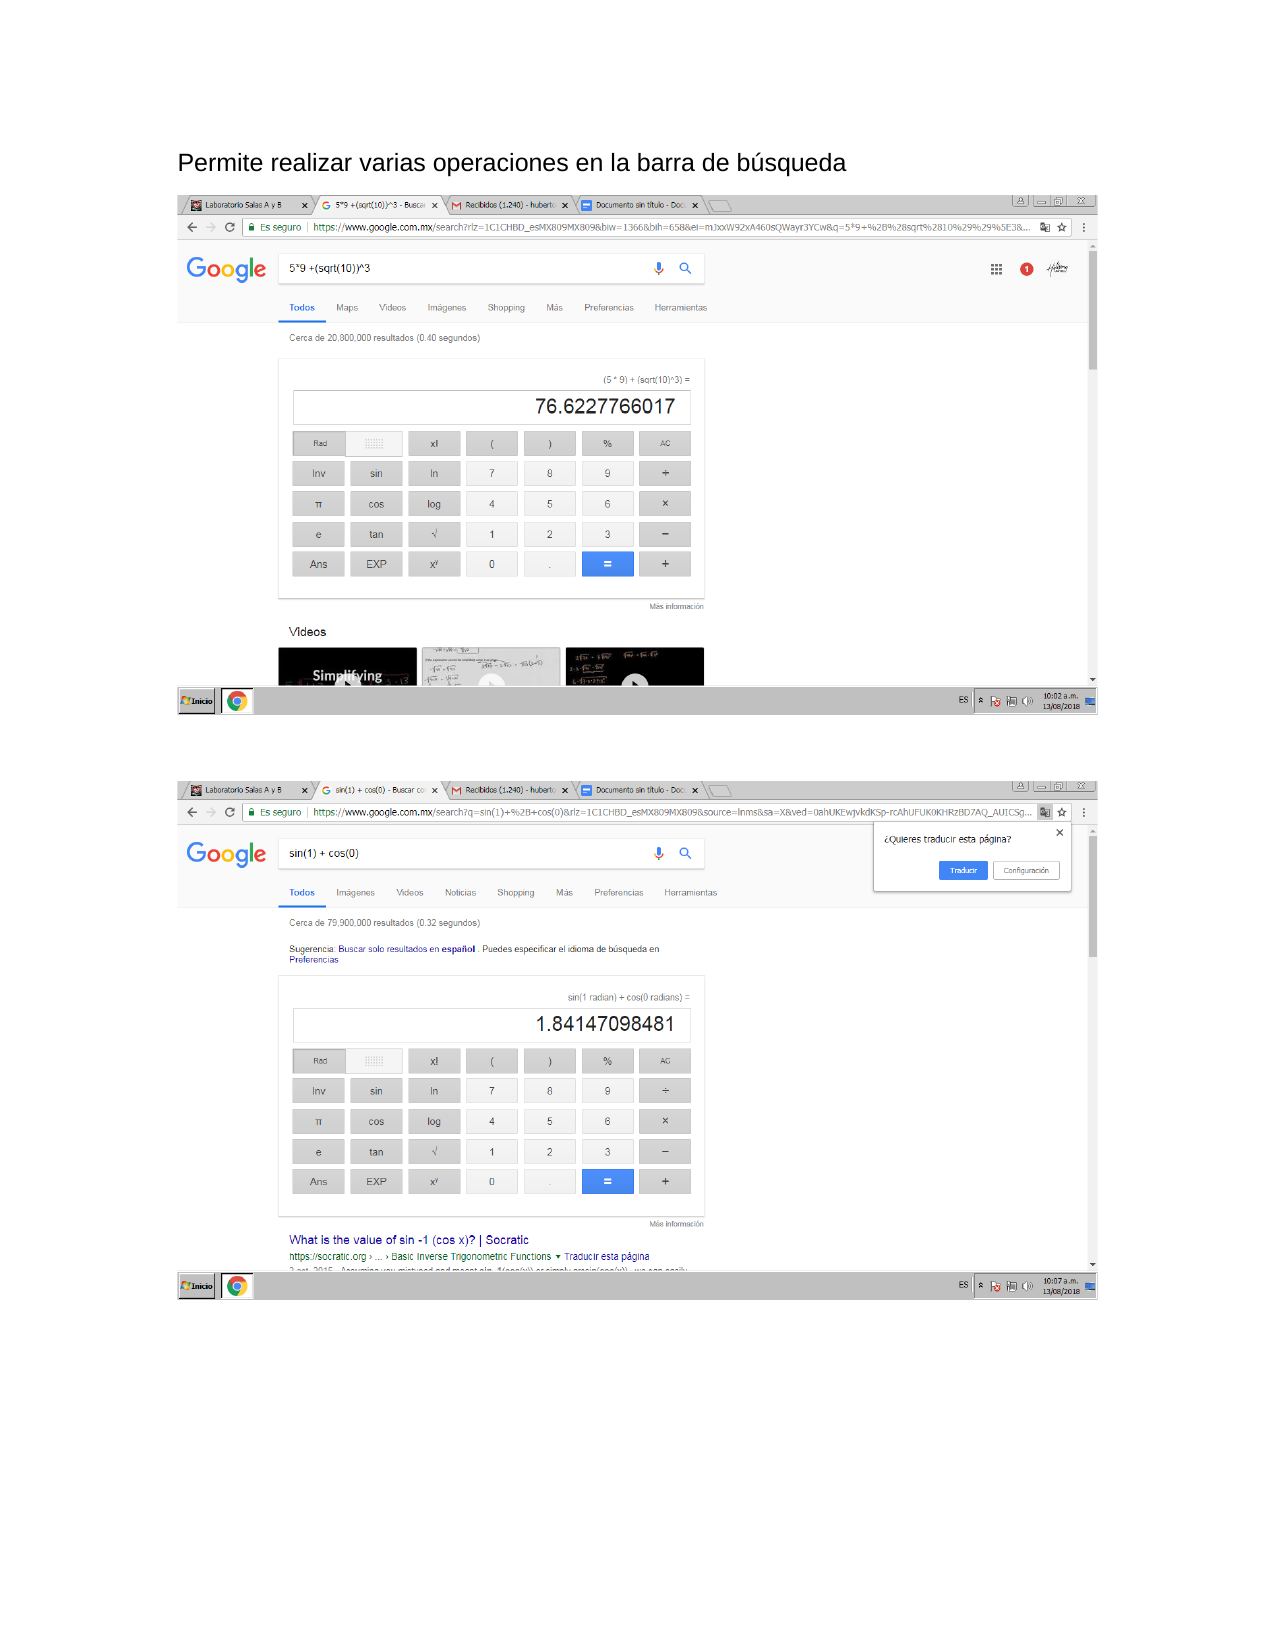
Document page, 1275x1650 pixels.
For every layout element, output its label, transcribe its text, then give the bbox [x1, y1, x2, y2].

text Permite realizar varias operaciones en la barra de búsqueda [177, 148, 1098, 176]
picture [177, 195, 1098, 715]
picture [177, 781, 1098, 1300]
